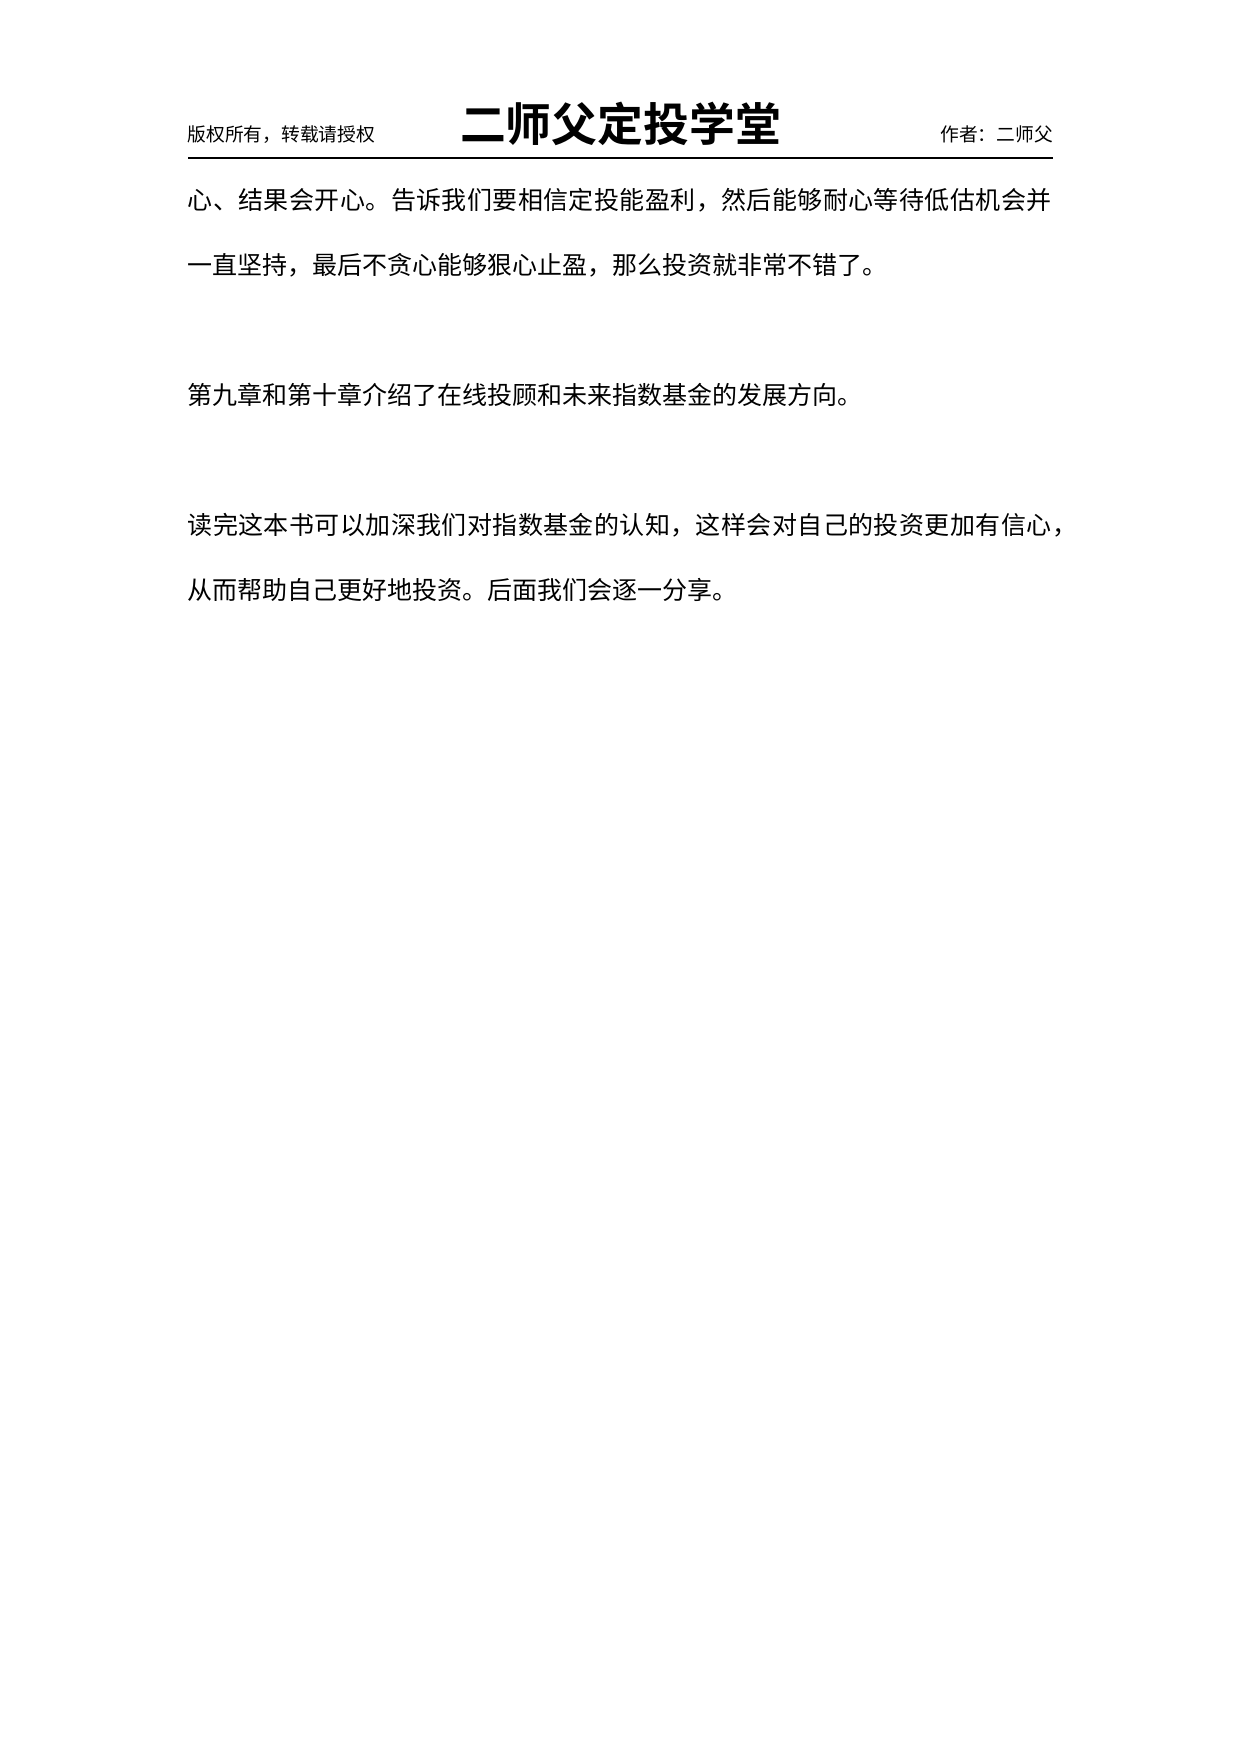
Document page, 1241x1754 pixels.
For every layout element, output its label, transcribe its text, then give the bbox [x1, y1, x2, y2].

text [187, 166, 1053, 296]
text 第九章和第十章介绍了在线投顾和未来指数基金的发展方向。 [187, 361, 1053, 426]
text 读完这本书可以加深我们对指数基金的认知，这样会对自己的投资更加有信心，从而帮助自己更好地投资。后面我们会逐一分享。 [187, 491, 1053, 621]
